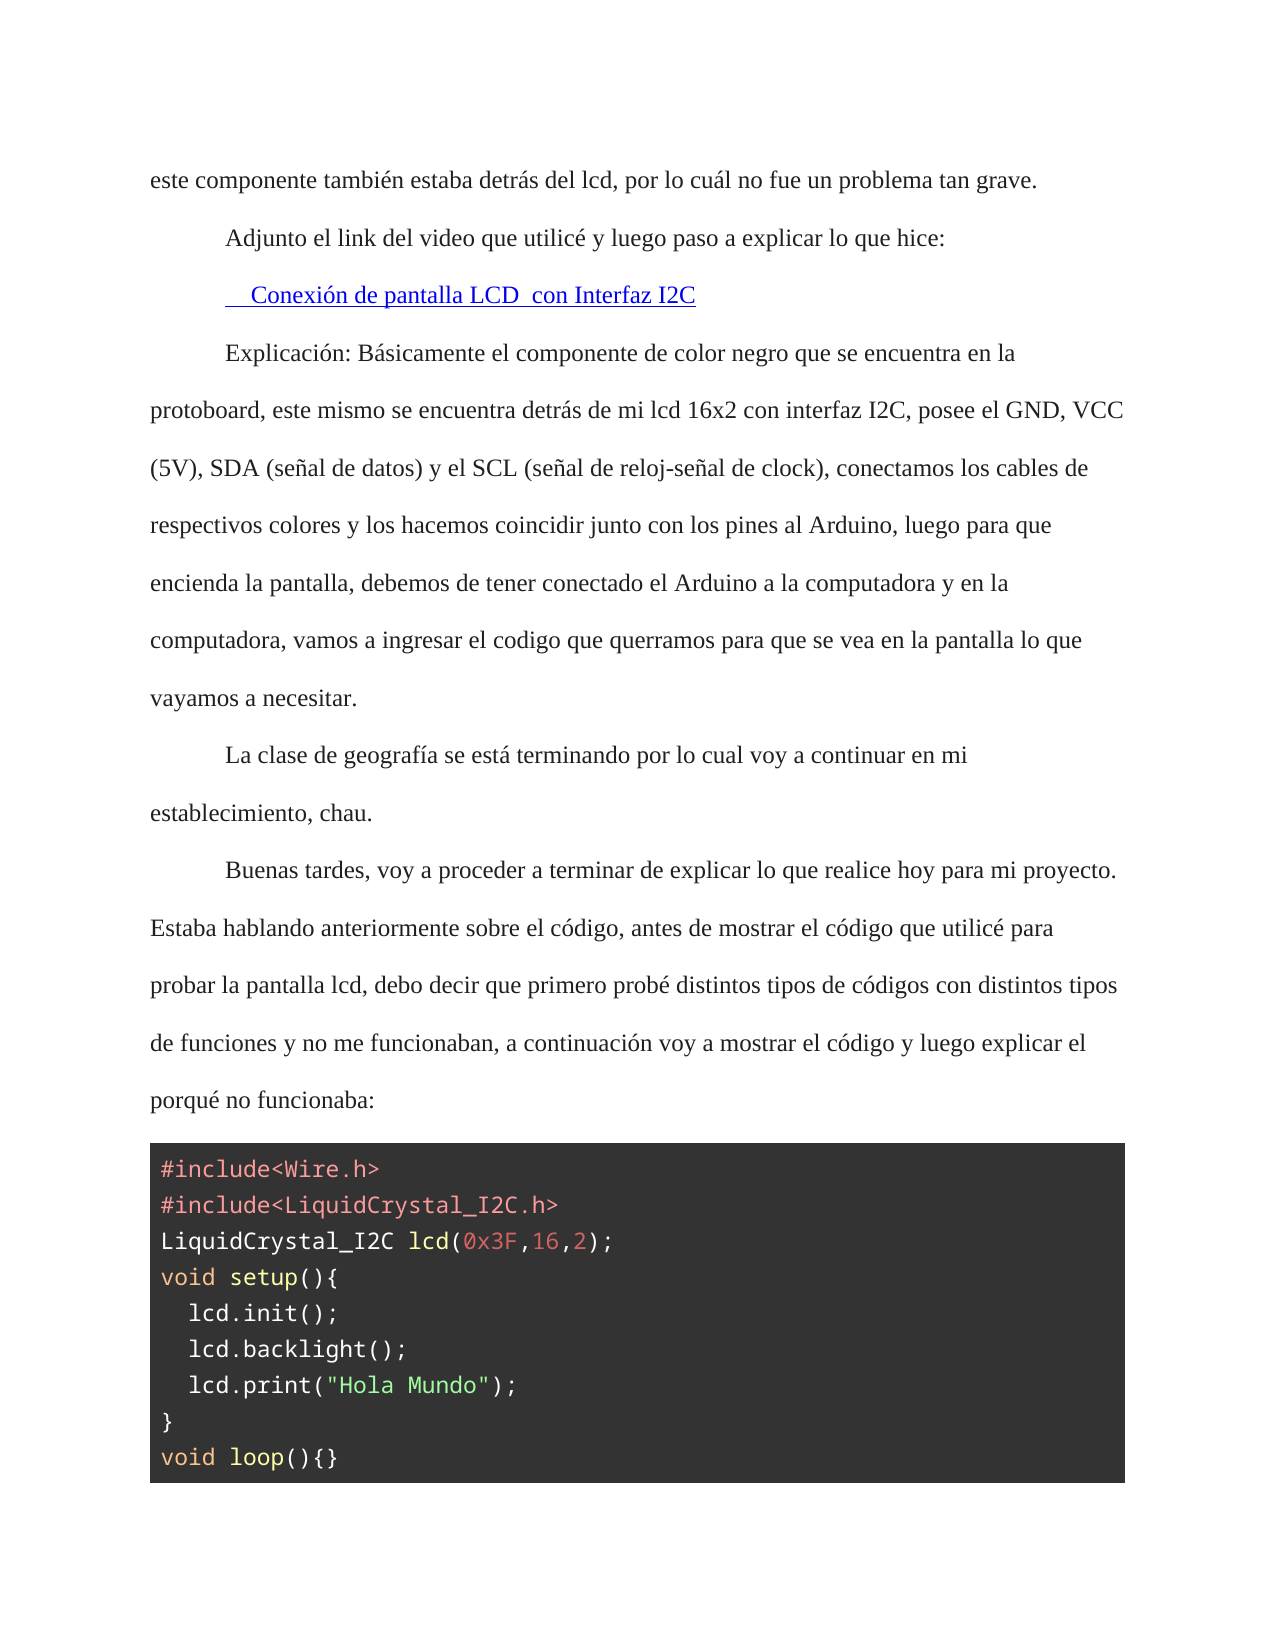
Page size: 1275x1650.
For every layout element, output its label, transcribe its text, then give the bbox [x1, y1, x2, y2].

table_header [150, 1143, 1125, 1483]
text ✅ Conexión de pantalla LCD con Interfaz I2C [150, 281, 1125, 309]
text Buenas tardes, voy a proceder a terminar de explicar lo que realice hoy para mi proyecto. [150, 856, 1125, 884]
text La clase de geografía se está terminando por lo cual voy a continuar en mi establecimiento, chau. [150, 741, 1125, 827]
text Estaba hablando anteriormente sobre el código, antes de mostrar el código que utilicé para probar la pantalla lcd, debo decir que primero probé distintos tipos de códigos con distintos tipos de funciones y no me funcionaban, a continuación voy a mostrar el código y luego explicar el porqué no funcionaba: [150, 913, 1125, 1114]
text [150, 166, 1125, 194]
text Adjunto el link del video que utilicé y luego paso a explicar lo que hice: [150, 223, 1125, 252]
text Explicación: Básicamente el componente de color negro que se encuentra en la protoboard, este mismo se encuentra detrás de mi lcd 16x2 con interfaz I2C, posee el GND, VCC (5V), SDA (señal de datos) y el SCL (señal de reloj-señal de clock), conectamos los cables de respectivos colores y los hacemos coincidir junto con los pines al Arduino, luego para que encienda la pantalla, debemos de tener conectado el Arduino a la computadora y en la computadora, vamos a ingresar el codigo que querramos para que se vea en la pantalla lo que vayamos a necesitar. [150, 338, 1125, 712]
